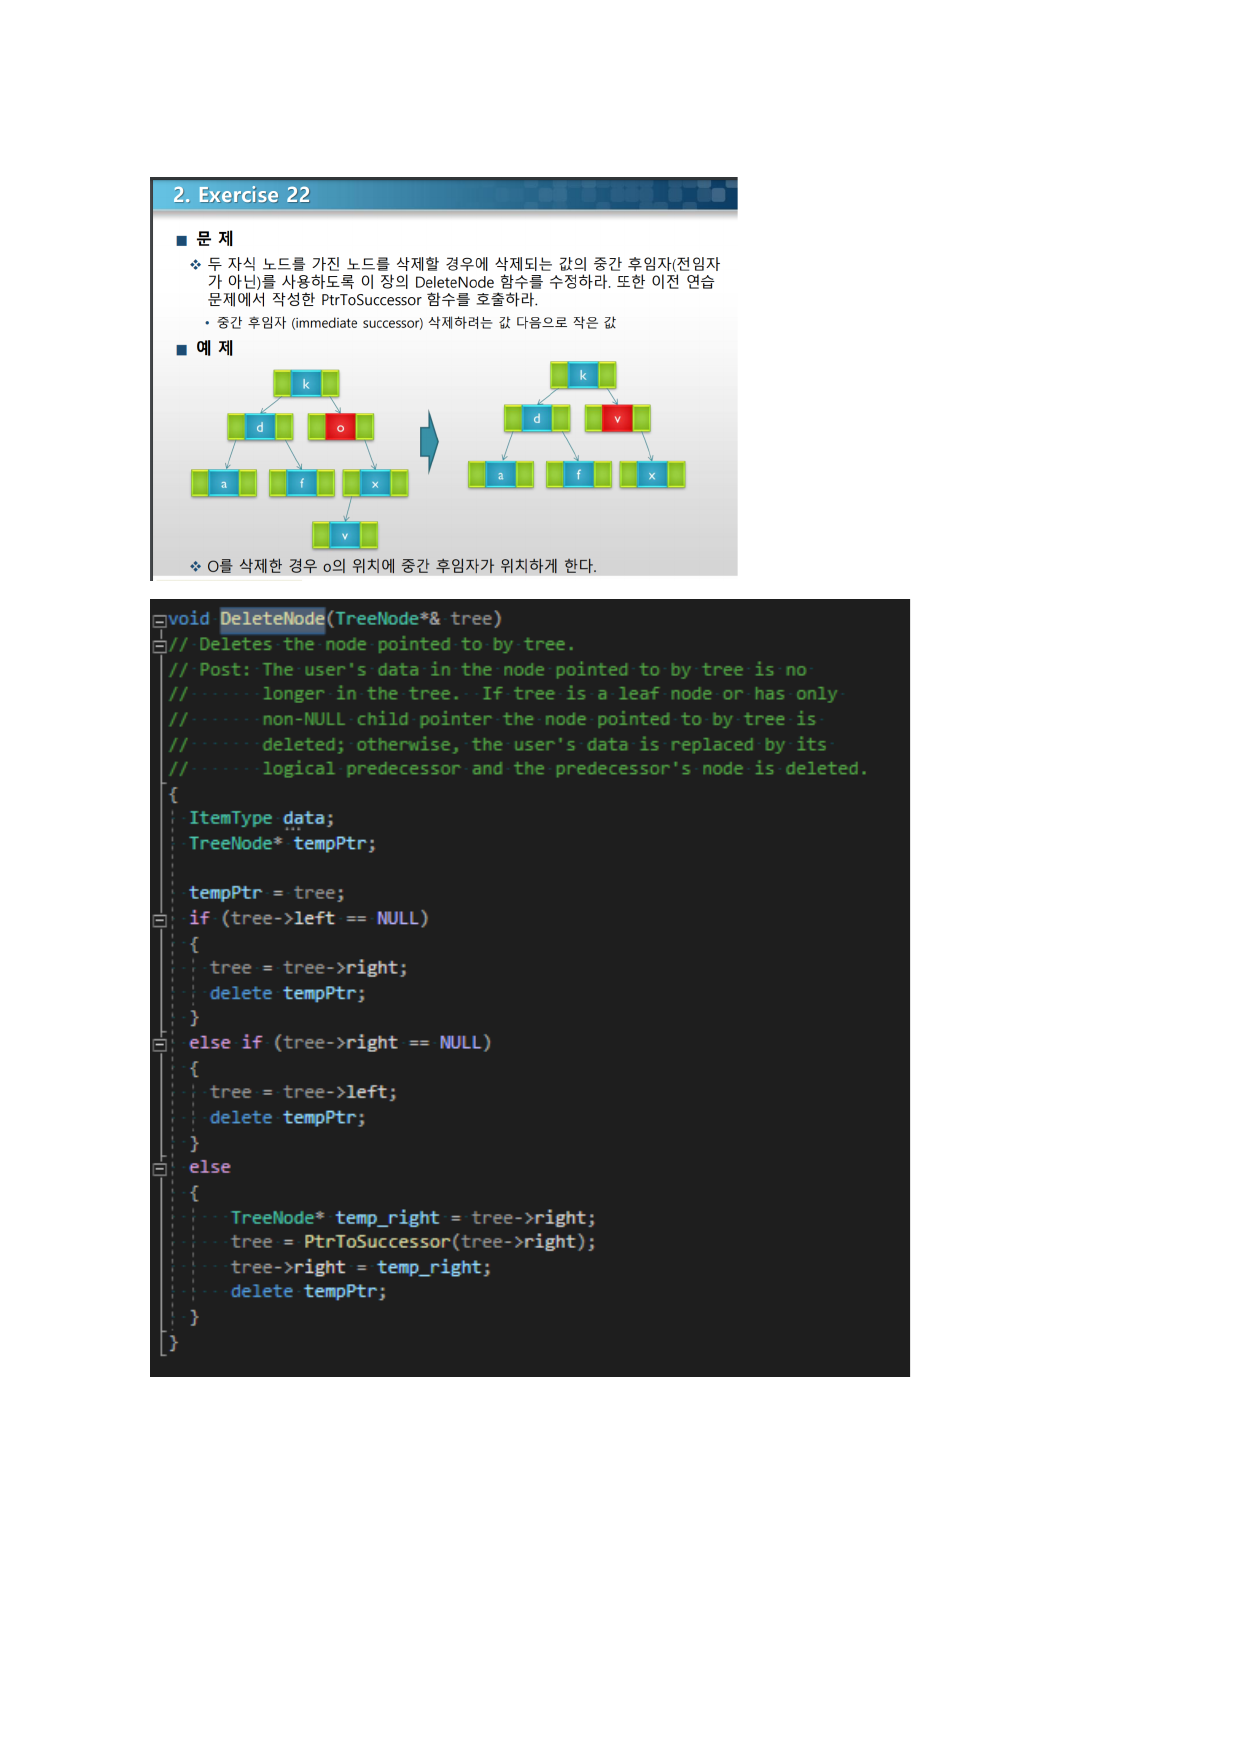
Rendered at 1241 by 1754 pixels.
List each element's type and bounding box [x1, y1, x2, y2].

picture [150, 177, 738, 581]
picture [150, 599, 911, 1377]
